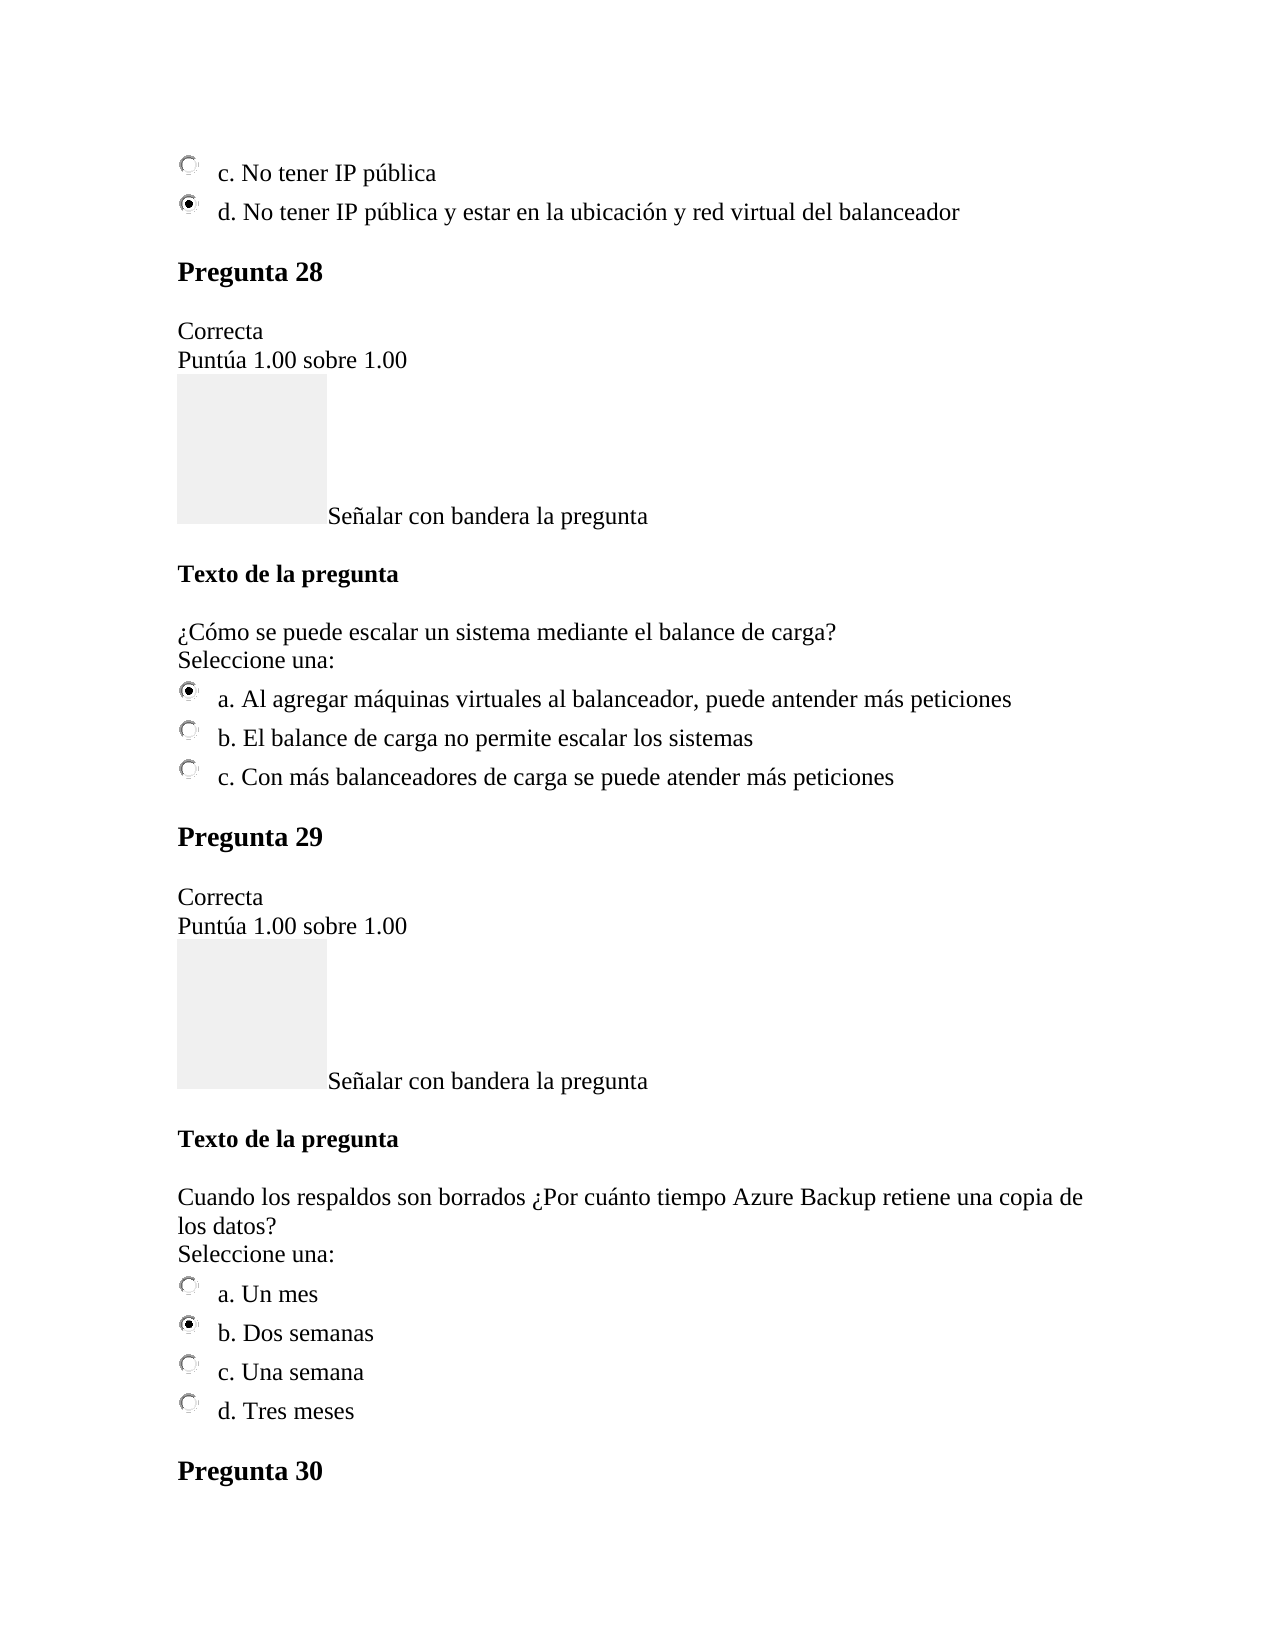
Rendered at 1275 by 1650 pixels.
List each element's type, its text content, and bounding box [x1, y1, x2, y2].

text c. Con más balanceadores de carga se puede atender más peticiones [177, 752, 1098, 791]
text Pregunta 30 [177, 1454, 1098, 1486]
text Puntúa 1.00 sobre 1.00 [177, 911, 1098, 939]
text Texto de la pregunta [177, 1124, 1098, 1153]
text Puntúa 1.00 sobre 1.00 [177, 345, 1098, 374]
text Correcta [177, 316, 1098, 345]
text Señalar con bandera la pregunta [177, 939, 1098, 1095]
text c. Una semana [177, 1346, 1098, 1386]
text d. Tres meses [177, 1386, 1098, 1424]
text Texto de la pregunta [177, 559, 1098, 587]
text a. Al agregar máquinas virtuales al balanceador, puede antender más peticiones [177, 674, 1098, 713]
text d. No tener IP pública y estar en la ubicación y red virtual del balanceador [177, 187, 1098, 226]
text Pregunta 29 [177, 820, 1098, 853]
text b. Dos semanas [177, 1307, 1098, 1346]
text Correcta [177, 882, 1098, 911]
text Cuando los respaldos son borrados ¿Por cuánto tiempo Azure Backup retiene una copia de los datos? [177, 1182, 1098, 1239]
text ¿Cómo se puede escalar un sistema mediante el balance de carga? [177, 617, 1098, 645]
text Señalar con bandera la pregunta [177, 374, 1098, 529]
text Seleccione una: [177, 1239, 1098, 1268]
text Seleccione una: [177, 645, 1098, 674]
text Pregunta 28 [177, 255, 1098, 287]
text a. Un mes [177, 1268, 1098, 1307]
text c. No tener IP pública [177, 148, 1098, 187]
text b. El balance de carga no permite escalar los sistemas [177, 713, 1098, 752]
